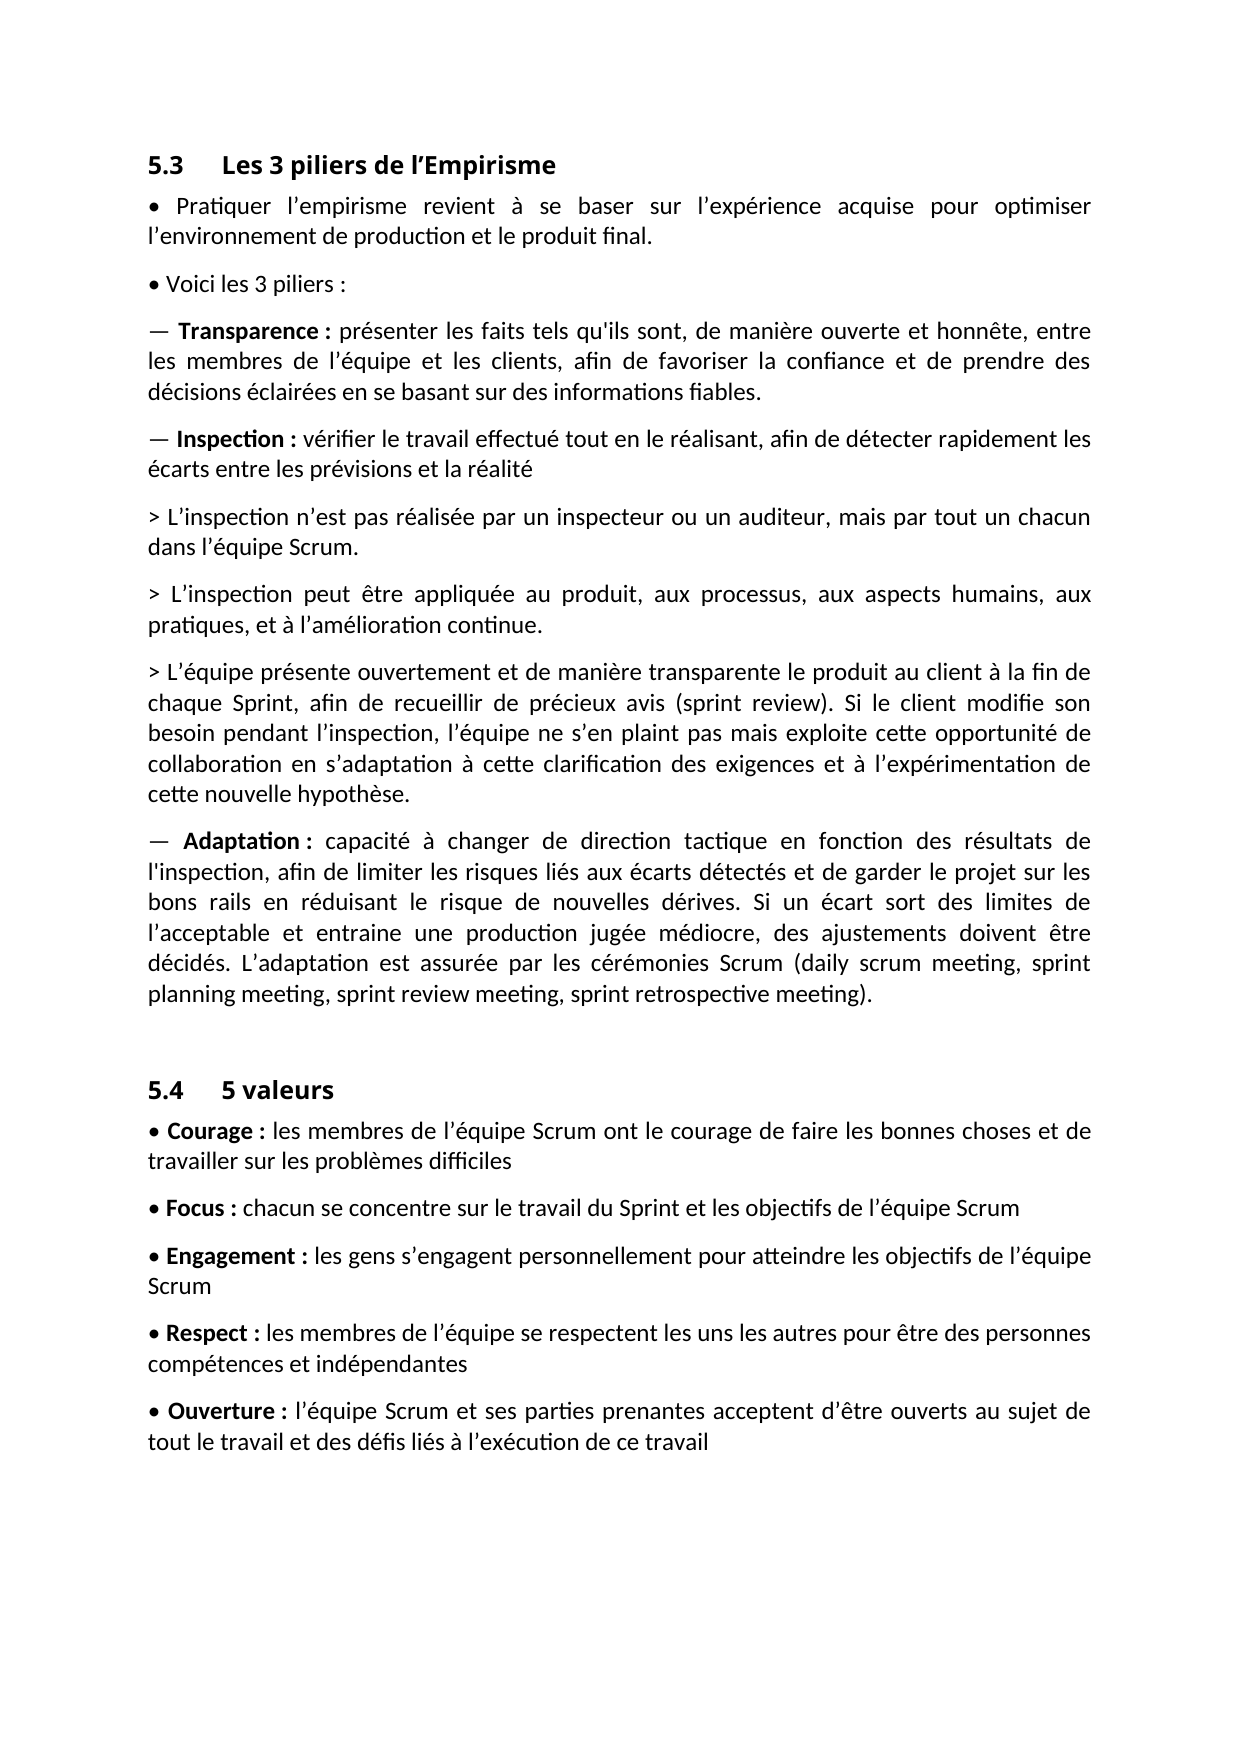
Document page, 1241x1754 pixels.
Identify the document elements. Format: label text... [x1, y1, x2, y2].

text • Courage : les membres de l’équipe Scrum ont le courage de faire les bonnes choses et de travailler sur les problèmes difficiles [148, 1115, 1093, 1176]
text — Transparence : présenter les faits tels qu'ils sont, de manière ouverte et honnête, entre les membres de l’équipe et les clients, afin de favoriser la confiance et de prendre des décisions éclairées en se basant sur des informations fiables. [148, 315, 1093, 406]
text — Adaptation : capacité à changer de direction tactique en fonction des résultats de l'inspection, afin de limiter les risques liés aux écarts détectés et de garder le projet sur les bons rails en réduisant le risque de nouvelles dérives. Si un écart sort des limites de l’acceptable et entraine une production jugée médiocre, des ajustements doivent être décidés. L’adaptation est assurée par les cérémonies Scrum (daily scrum meeting, sprint planning meeting, sprint review meeting, sprint retrospective meeting). [148, 826, 1093, 1009]
text • Engagement : les gens s’engagent personnellement pour atteindre les objectifs de l’équipe Scrum [148, 1240, 1093, 1301]
text — Inspection : vérifier le travail effectué tout en le réalisant, afin de détecter rapidement les écarts entre les prévisions et la réalité [148, 423, 1093, 484]
text • Voici les 3 piliers : [148, 268, 1093, 298]
text > L’équipe présente ouvertement et de manière transparente le produit au client à la fin de chaque Sprint, afin de recueillir de précieux avis (sprint review). Si le client modifie son besoin pendant l’inspection, l’équipe ne s’en plaint pas mais exploite cette opportunité de collaboration en s’adaptation à cette clarification des exigences et à l’expérimentation de cette nouvelle hypothèse. [148, 656, 1093, 809]
text • Ouverture : l’équipe Scrum et ses parties prenantes acceptent d’être ouverts au sujet de tout le travail et des défis liés à l’exécution de ce travail [148, 1395, 1093, 1456]
text • Pratiquer l’empirisme revient à se baser sur l’expérience acquise pour optimiser l’environnement de production et le produit final. [148, 190, 1093, 251]
text > L’inspection peut être appliquée au produit, aux processus, aux aspects humains, aux pratiques, et à l’amélioration continue. [148, 578, 1093, 639]
text • Focus : chacun se concentre sur le travail du Sprint et les objectifs de l’équipe Scrum [148, 1193, 1093, 1223]
subtitle 5 valeurs [148, 1072, 1093, 1107]
subtitle Les 3 piliers de l’Empirisme [148, 148, 1093, 182]
text > L’inspection n’est pas réalisée par un inspecteur ou un auditeur, mais par tout un chacun dans l’équipe Scrum. [148, 501, 1093, 562]
text • Respect : les membres de l’équipe se respectent les uns les autres pour être des personnes compétences et indépendantes [148, 1317, 1093, 1378]
